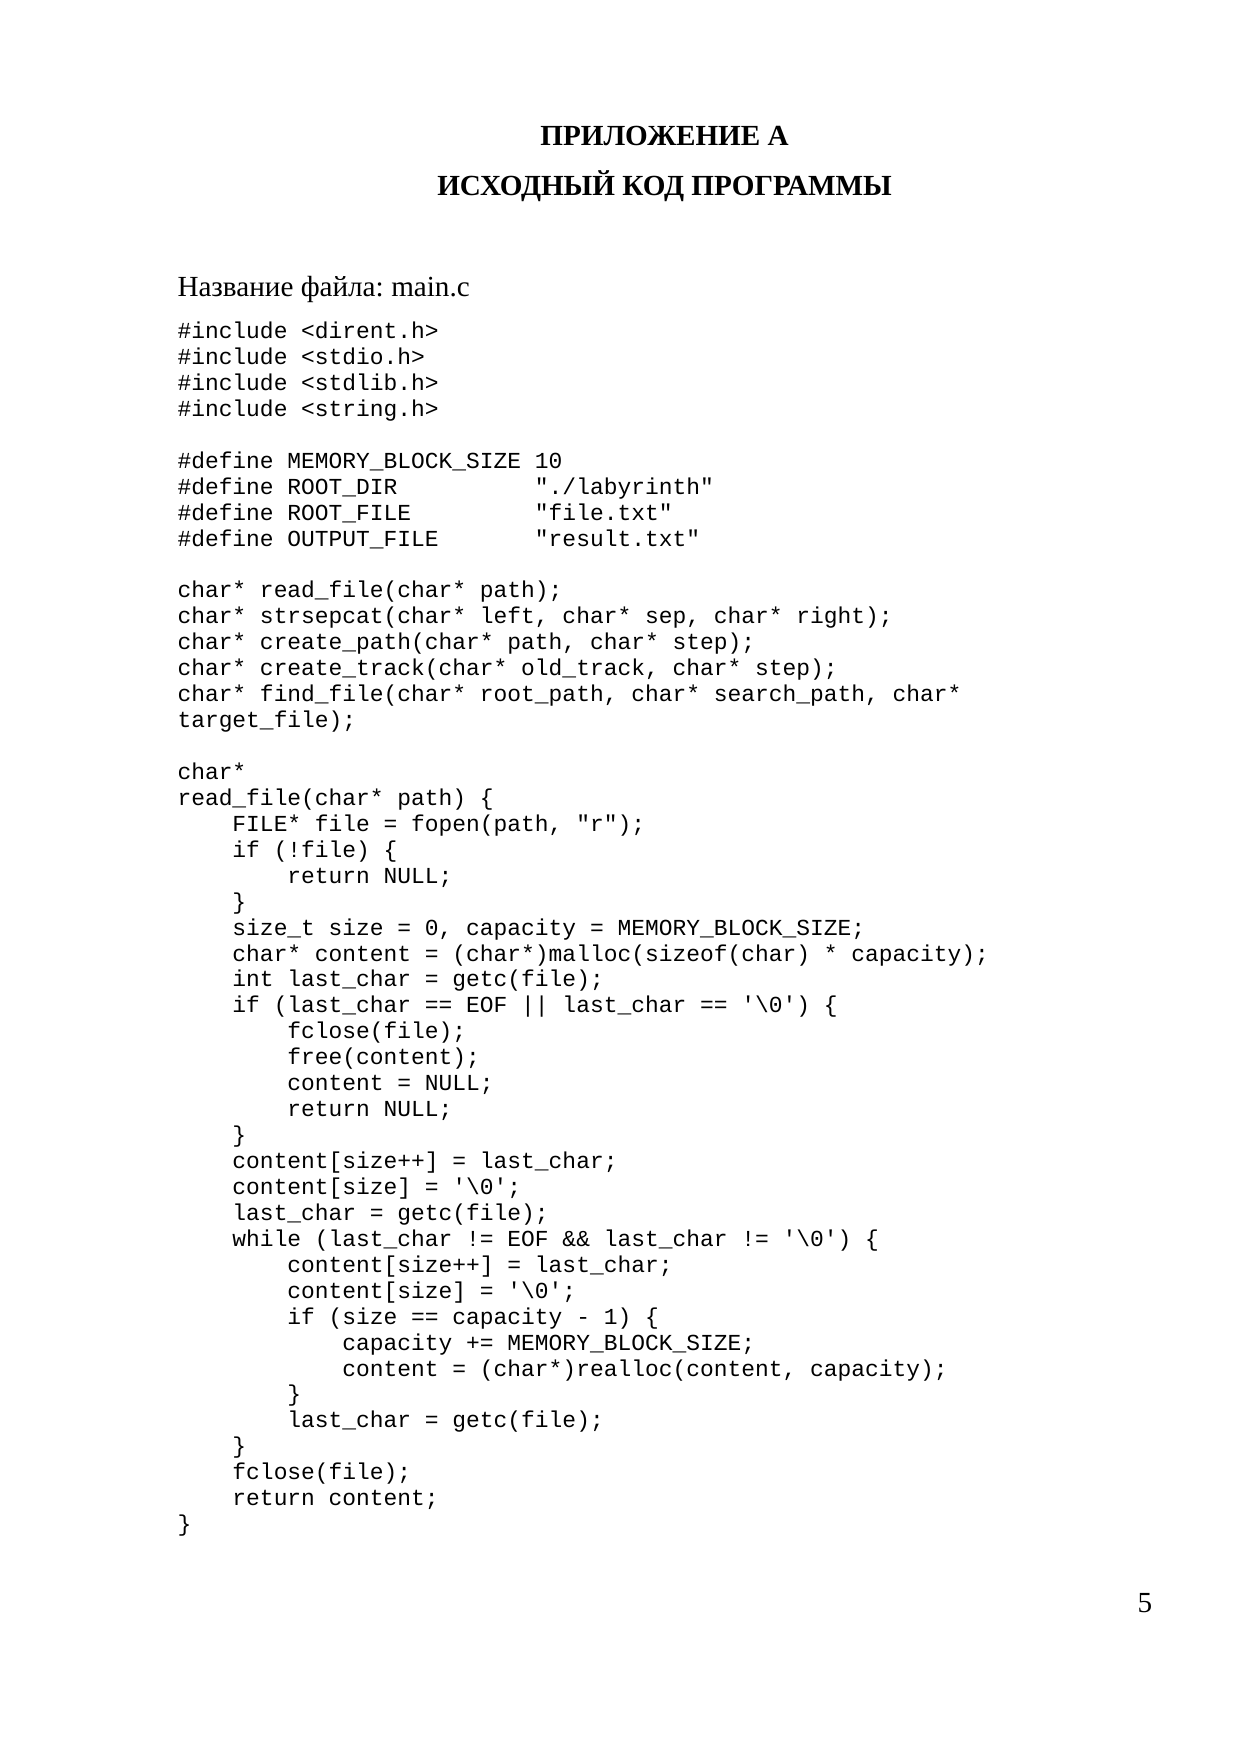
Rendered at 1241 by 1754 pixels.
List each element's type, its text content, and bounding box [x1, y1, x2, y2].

text content[size++] = last_char; [177, 1149, 1152, 1175]
text last_char = getc(file); [177, 1409, 1152, 1435]
text #include <string.h> [177, 397, 1152, 423]
text size_t size = 0, capacity = MEMORY_BLOCK_SIZE; [177, 916, 1152, 942]
text fclose(file); [177, 1020, 1152, 1046]
text content[size] = '\0'; [177, 1279, 1152, 1305]
text last_char = getc(file); [177, 1201, 1152, 1227]
text #include <dirent.h> [177, 319, 1152, 345]
text content[size] = '\0'; [177, 1175, 1152, 1201]
text #define OUTPUT_FILE "result.txt" [177, 527, 1152, 553]
text return content; [177, 1487, 1152, 1512]
text char* read_file(char* path); [177, 579, 1152, 605]
text #include <stdio.h> [177, 345, 1152, 371]
text capacity += MEMORY_BLOCK_SIZE; [177, 1331, 1152, 1357]
text if (size == capacity - 1) { [177, 1305, 1152, 1331]
text char* strsepcat(char* left, char* sep, char* right); [177, 605, 1152, 631]
text content[size++] = last_char; [177, 1253, 1152, 1279]
text char* create_track(char* old_track, char* step); [177, 657, 1152, 682]
text free(content); [177, 1046, 1152, 1072]
text if (!file) { [177, 838, 1152, 864]
text } [177, 1512, 1152, 1538]
text char* find_file(char* root_path, char* search_path, char* target_file); [177, 682, 1152, 734]
text content = (char*)realloc(content, capacity); [177, 1357, 1152, 1383]
text #define ROOT_FILE "file.txt" [177, 501, 1152, 527]
text } [177, 1123, 1152, 1149]
text return NULL; [177, 1097, 1152, 1123]
subtitle Приложение А Исходный код программы [177, 118, 1152, 202]
text } [177, 1383, 1152, 1409]
text #include <stdlib.h> [177, 371, 1152, 397]
text FILE* file = fopen(path, "r"); [177, 812, 1152, 838]
text char* create_path(char* path, char* step); [177, 631, 1152, 657]
text char* [177, 760, 1152, 786]
text #define ROOT_DIR "./labyrinth" [177, 475, 1152, 501]
text int last_char = getc(file); [177, 968, 1152, 994]
text } [177, 1435, 1152, 1461]
text while (last_char != EOF && last_char != '\0') { [177, 1227, 1152, 1253]
text fclose(file); [177, 1461, 1152, 1487]
text #define MEMORY_BLOCK_SIZE 10 [177, 449, 1152, 475]
text if (last_char == EOF || last_char == '\0') { [177, 994, 1152, 1020]
text read_file(char* path) { [177, 786, 1152, 812]
text Название файла: main.c [177, 269, 1152, 303]
text return NULL; [177, 864, 1152, 890]
text content = NULL; [177, 1072, 1152, 1097]
text char* content = (char*)malloc(sizeof(char) * capacity); [177, 942, 1152, 968]
text } [177, 890, 1152, 916]
